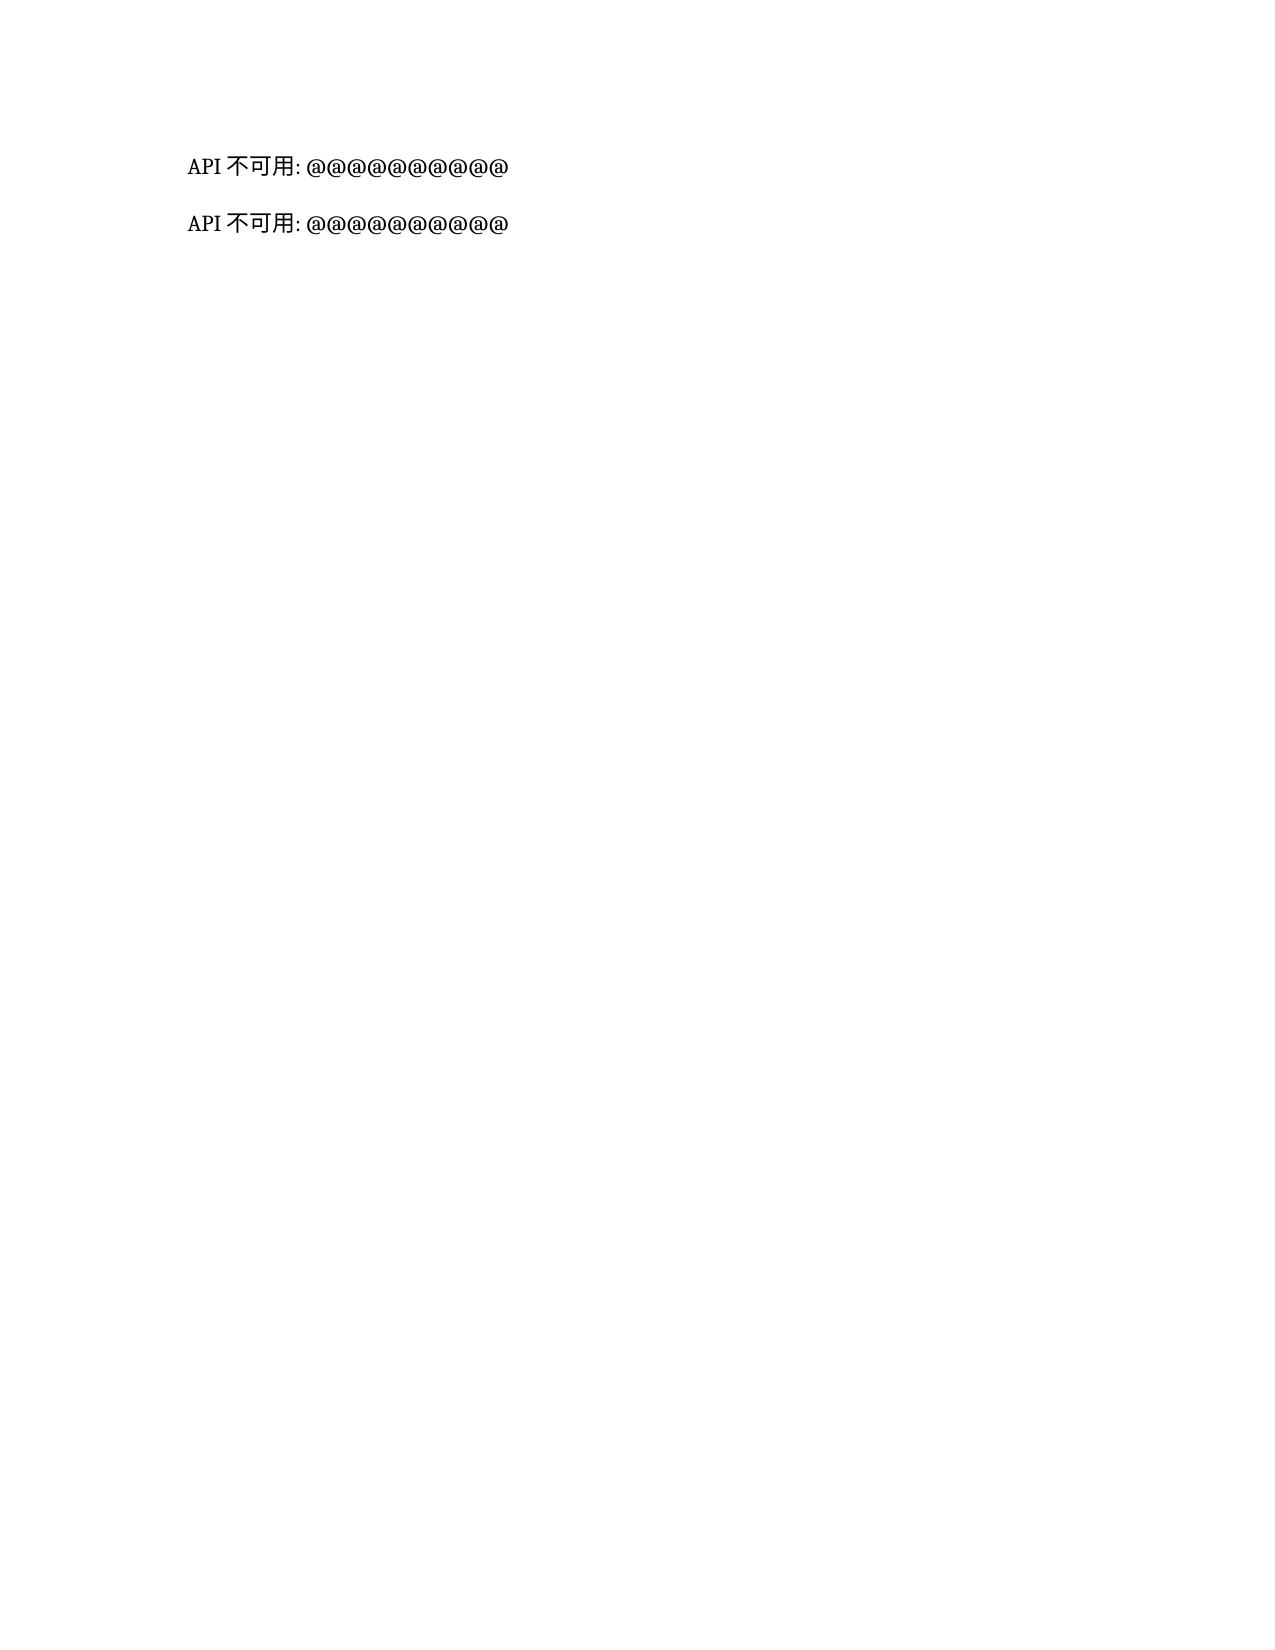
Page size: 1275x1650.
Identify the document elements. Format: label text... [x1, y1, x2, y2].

text API不可用: @@@@@@@@@@ [187, 150, 1087, 181]
text API不可用: @@@@@@@@@@ [187, 207, 1087, 238]
